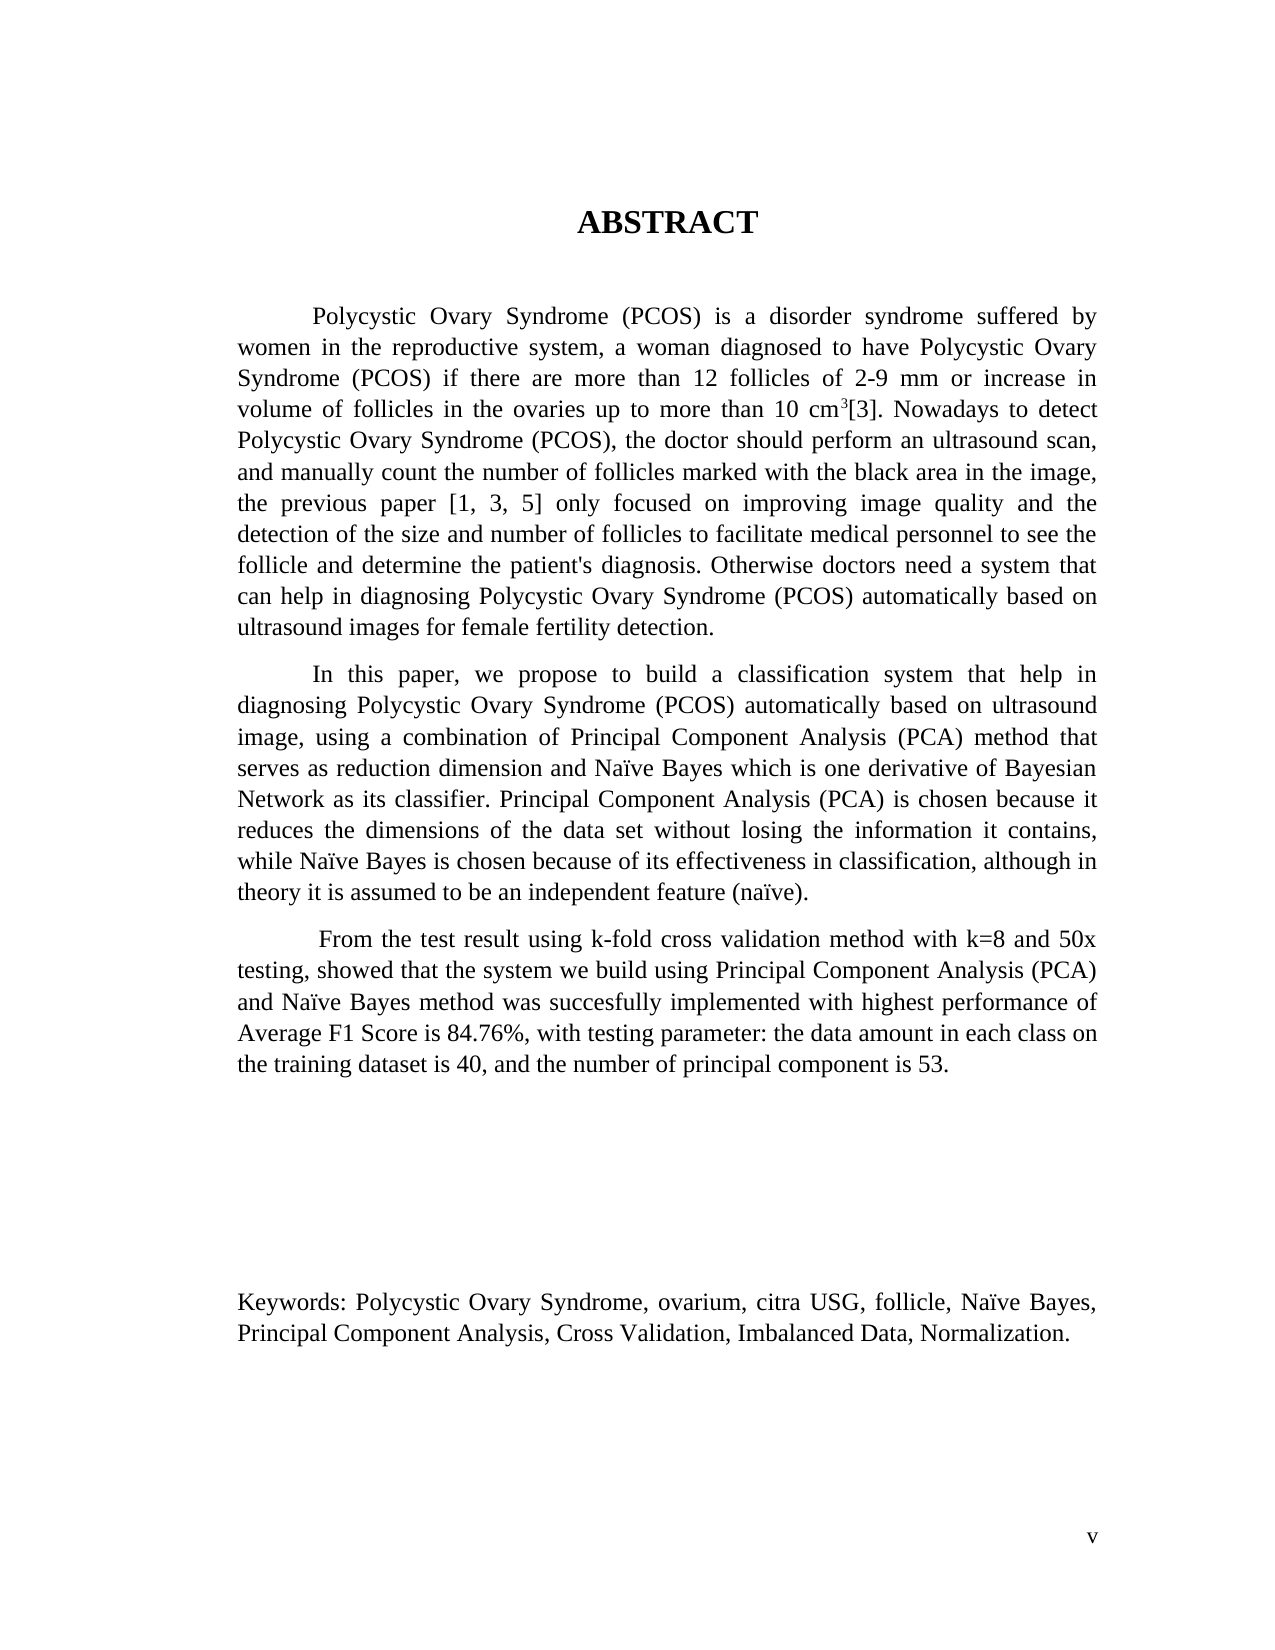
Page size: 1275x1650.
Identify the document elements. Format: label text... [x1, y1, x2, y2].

text Polycystic Ovary Syndrome (PCOS) is a disorder syndrome suffered by women in the reproductive system, a woman diagnosed to have Polycystic Ovary Syndrome (PCOS) if there are more than 12 follicles of 2-9 mm or increase in volume of follicles in the ovaries up to more than 10 cm3[3]. Nowadays to detect Polycystic Ovary Syndrome (PCOS), the doctor should perform an ultrasound scan, and manually count the number of follicles marked with the black area in the image, the previous paper [1, 3, 5] only focused on improving image quality and the detection of the size and number of follicles to facilitate medical personnel to see the follicle and determine the patient's diagnosis. Otherwise doctors need a system that can help in diagnosing Polycystic Ovary Syndrome (PCOS) automatically based on ultrasound images for female fertility detection. [237, 301, 1098, 641]
text In this paper, we propose to build a classification system that help in diagnosing Polycystic Ovary Syndrome (PCOS) automatically based on ultrasound image, using a combination of Principal Component Analysis (PCA) method that serves as reduction dimension and Naïve Bayes which is one derivative of Bayesian Network as its classifier. Principal Component Analysis (PCA) is chosen because it reduces the dimensions of the data set without losing the information it contains, while Naïve Bayes is chosen because of its effectiveness in classification, although in theory it is assumed to be an independent feature (naïve). [237, 659, 1098, 906]
text Keywords: Polycystic Ovary Syndrome, ovarium, citra USG, follicle, Naïve Bayes, Principal Component Analysis, Cross Validation, Imbalanced Data, Normalization. [237, 1287, 1098, 1347]
subtitle ABSTRACT [237, 202, 1098, 240]
text From the test result using k-fold cross validation method with k=8 and 50x testing, showed that the system we build using Principal Component Analysis (PCA) and Naïve Bayes method was succesfully implemented with highest performance of Average F1 Score is 84.76%, with testing parameter: the data amount in each class on the training dataset is 40, and the number of principal component is 53. [237, 924, 1098, 1077]
